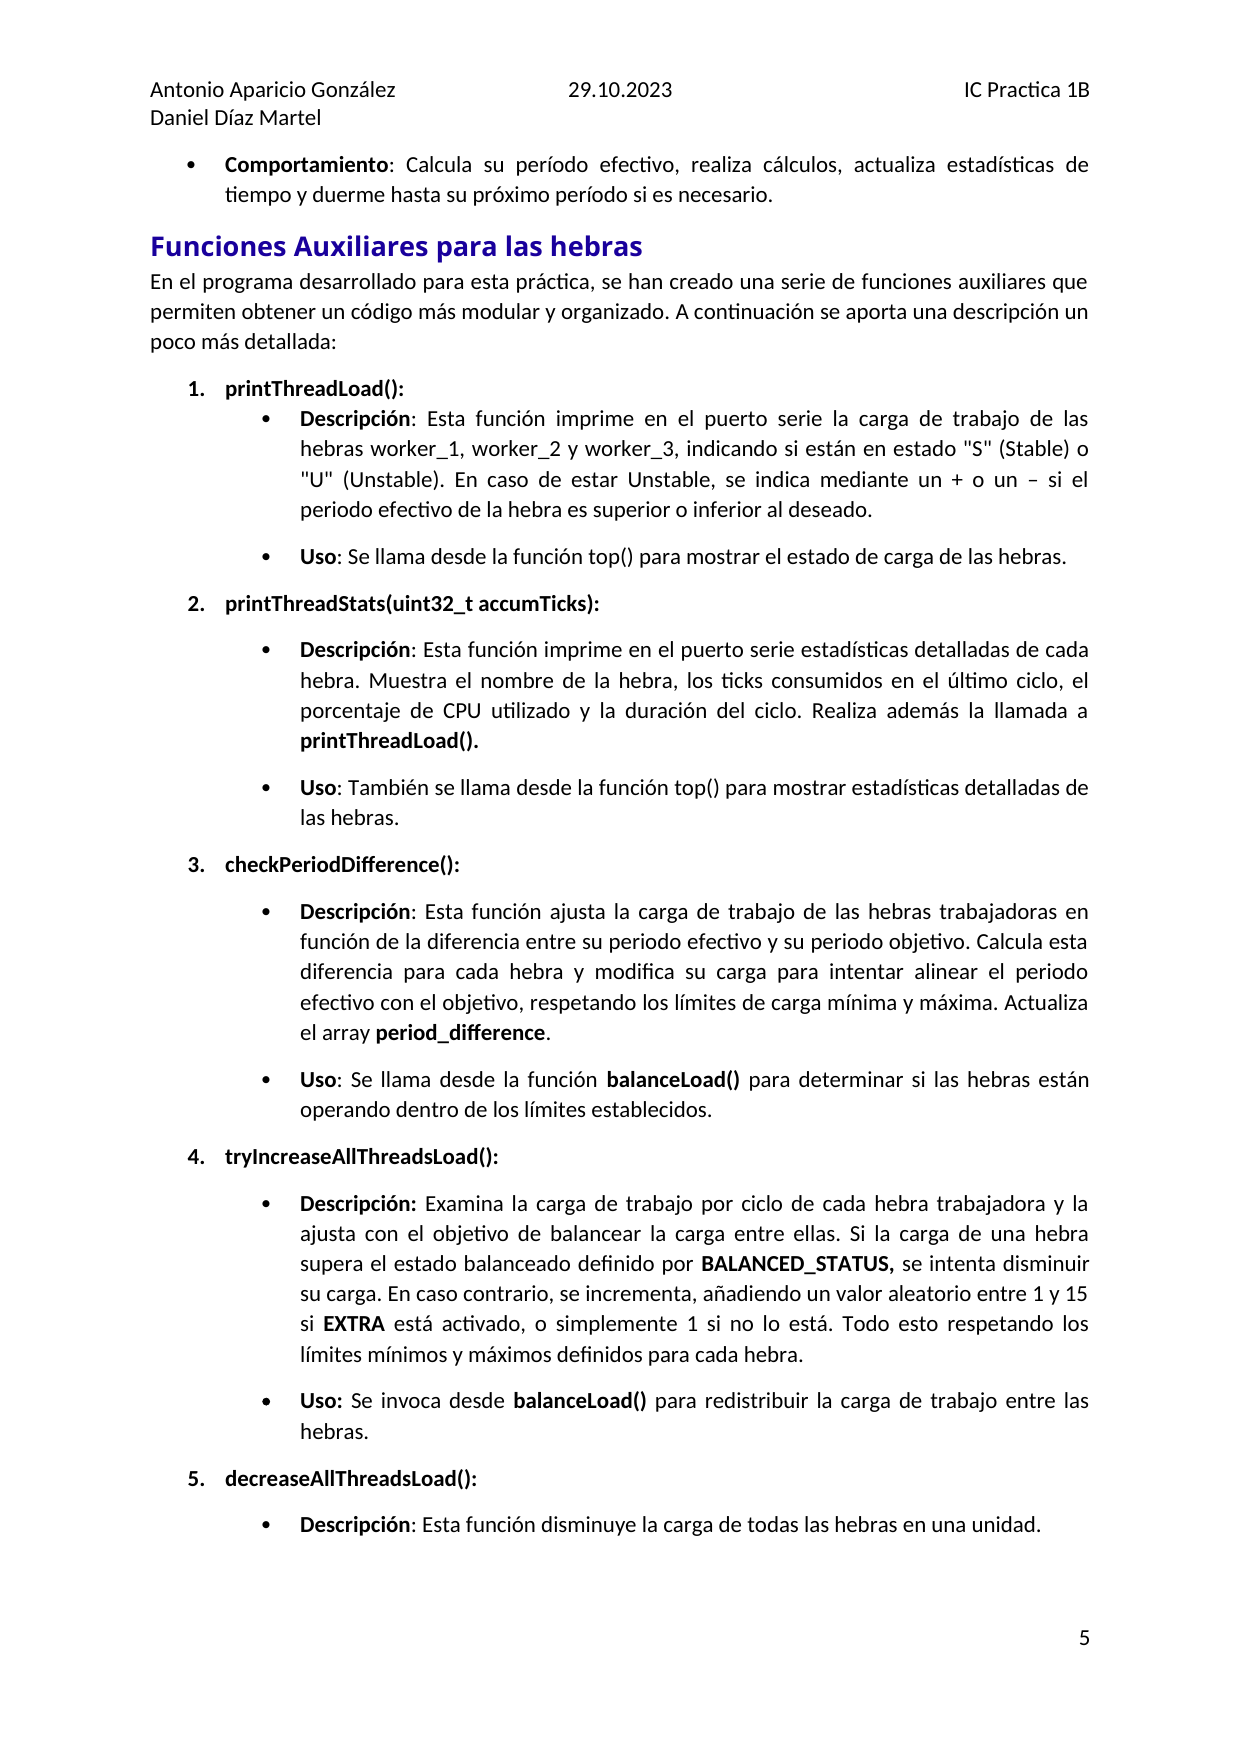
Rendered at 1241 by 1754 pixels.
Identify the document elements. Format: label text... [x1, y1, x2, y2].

list Uso: Se llama desde la función balanceLoad() para determinar si las hebras están operando dentro de los límites establecidos. [262, 1065, 1090, 1123]
list checkPeriodDifference(): [187, 850, 1090, 878]
subtitle Funciones Auxiliares para las hebras [150, 227, 1090, 264]
list printThreadStats(uint32_t accumTicks): [187, 589, 1090, 617]
list Descripción: Esta función ajusta la carga de trabajo de las hebras trabajadoras en función de la diferencia entre su periodo efectivo y su periodo objetivo. Calcula esta diferencia para cada hebra y modifica su carga para intentar alinear el periodo efectivo con el objetivo, respetando los límites de carga mínima y máxima. Actualiza el array period_difference. [262, 897, 1090, 1046]
list Comportamiento: Calcula su período efectivo, realiza cálculos, actualiza estadísticas de tiempo y duerme hasta su próximo período si es necesario. [187, 150, 1090, 208]
list Uso: Se invoca desde balanceLoad() para redistribuir la carga de trabajo entre las hebras. [262, 1387, 1090, 1445]
list Descripción: Esta función imprime en el puerto serie estadísticas detalladas de cada hebra. Muestra el nombre de la hebra, los ticks consumidos en el último ciclo, el porcentaje de CPU utilizado y la duración del ciclo. Realiza además la llamada a printThreadLoad(). [262, 636, 1090, 754]
list Descripción: Esta función disminuye la carga de todas las hebras en una unidad. [262, 1511, 1090, 1539]
list decreaseAllThreadsLoad(): [187, 1464, 1090, 1492]
list tryIncreaseAllThreadsLoad(): [187, 1142, 1090, 1170]
text En el programa desarrollado para esta práctica, se han creado una serie de funciones auxiliares que permiten obtener un código más modular y organizado. A continuación se aporta una descripción un poco más detallada: [150, 267, 1090, 355]
list Descripción: Esta función imprime en el puerto serie la carga de trabajo de las hebras worker_1, worker_2 y worker_3, indicando si están en estado "S" (Stable) o "U" (Unstable). En caso de estar Unstable, se indica mediante un + o un – si el periodo efectivo de la hebra es superior o inferior al deseado. [262, 404, 1090, 523]
list Uso: También se llama desde la función top() para mostrar estadísticas detalladas de las hebras. [262, 773, 1090, 831]
list printThreadLoad(): [187, 374, 1090, 402]
list Descripción: Examina la carga de trabajo por ciclo de cada hebra trabajadora y la ajusta con el objetivo de balancear la carga entre ellas. Si la carga de una hebra supera el estado balanceado definido por BALANCED_STATUS, se intenta disminuir su carga. En caso contrario, se incrementa, añadiendo un valor aleatorio entre 1 y 15 si EXTRA está activado, o simplemente 1 si no lo está. Todo esto respetando los límites mínimos y máximos definidos para cada hebra. [262, 1189, 1090, 1368]
list Uso: Se llama desde la función top() para mostrar el estado de carga de las hebras. [262, 542, 1090, 570]
